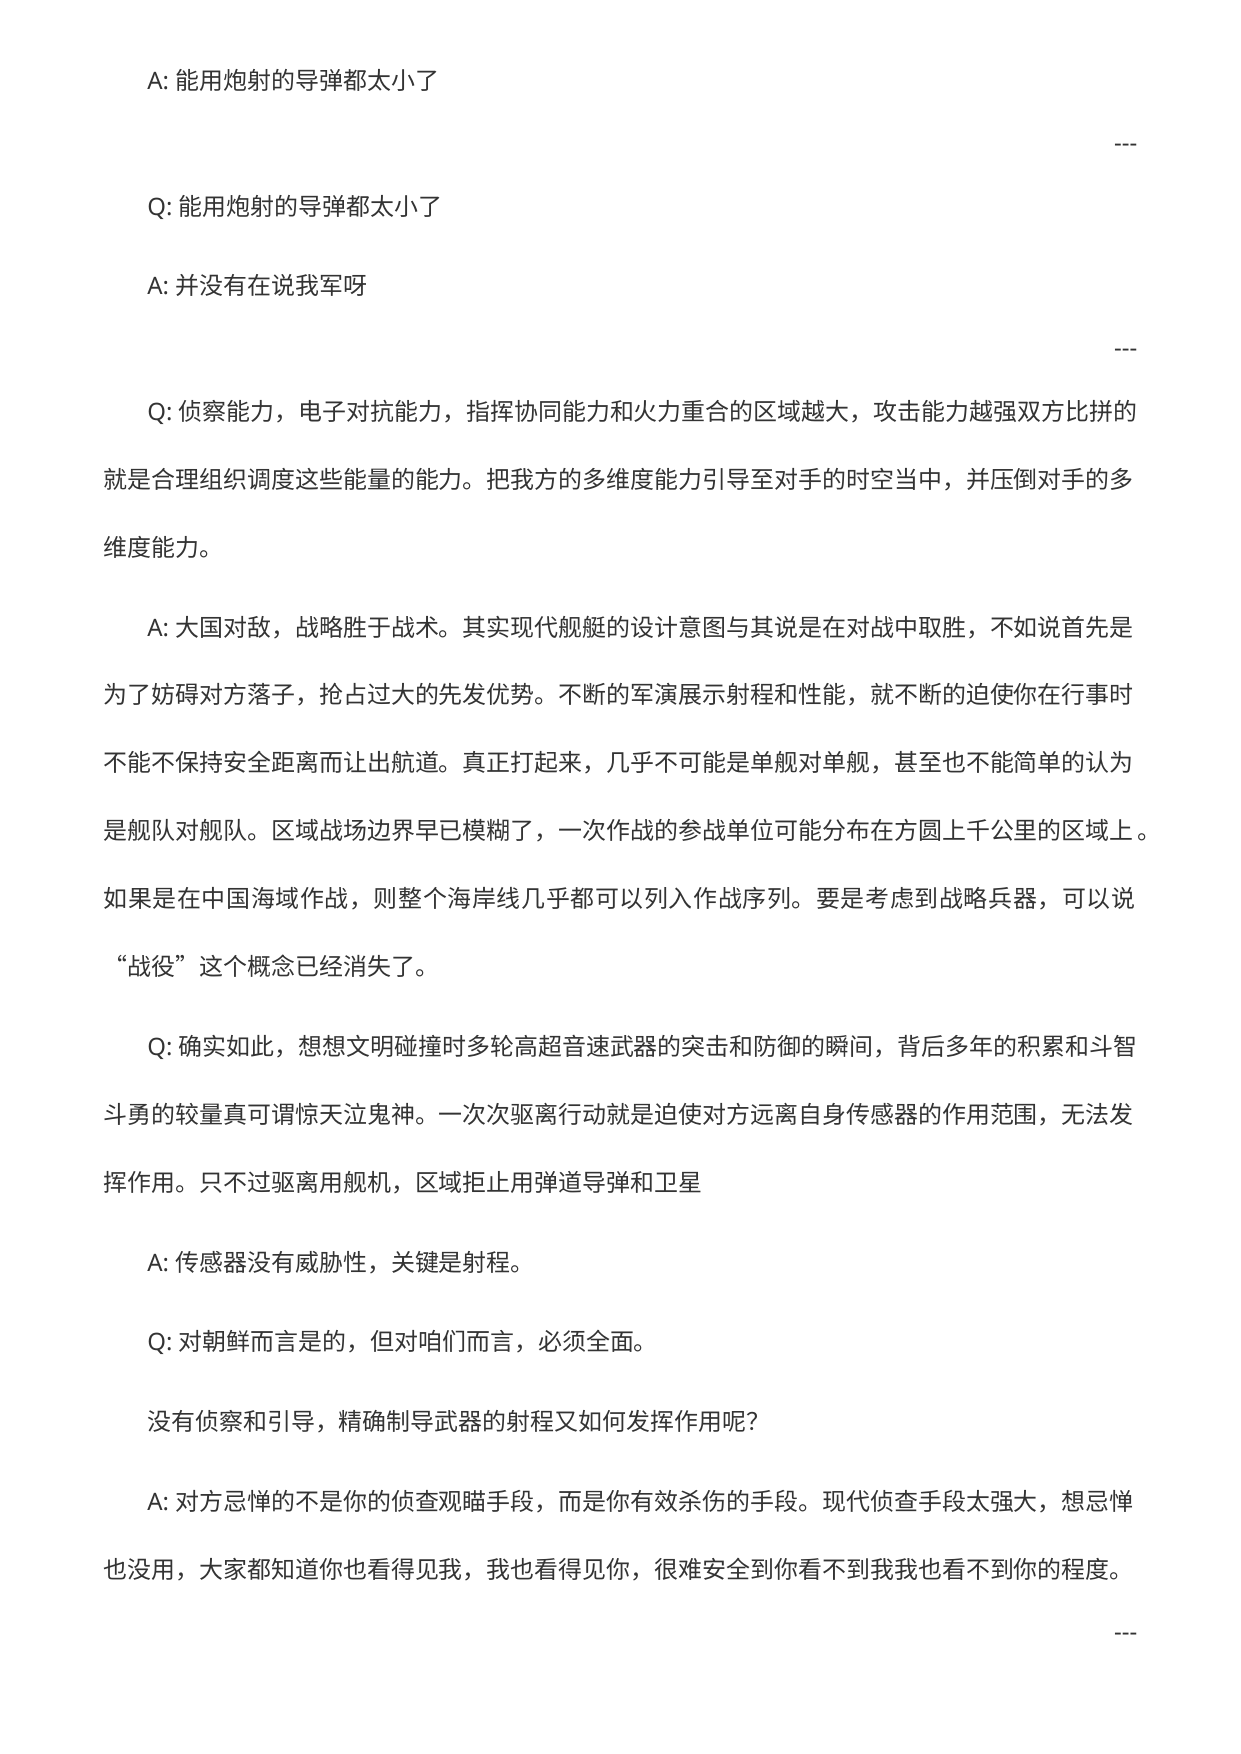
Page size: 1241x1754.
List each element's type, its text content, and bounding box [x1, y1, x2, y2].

text Q: 能用炮射的导弹都太小了 [103, 171, 1137, 238]
text A: 并没有在说我军呀 [103, 250, 1137, 318]
text --- [103, 125, 1137, 159]
text --- [103, 1614, 1137, 1648]
text Q: 对朝鲜而言是的，但对咱们而言，必须全面。 [103, 1306, 1137, 1374]
text --- [103, 330, 1137, 364]
text 没有侦察和引导，精确制导武器的射程又如何发挥作用呢？ [103, 1386, 1137, 1454]
text A: 对方忌惮的不是你的侦查观瞄手段，而是你有效杀伤的手段。现代侦查手段太强大，想忌惮也没用，大家都知道你也看得见我，我也看得见你，很难安全到你看不到我我也看不到你的程度。 [103, 1466, 1137, 1602]
text Q: 侦察能力，电子对抗能力，指挥协同能力和火力重合的区域越大，攻击能力越强双方比拼的就是合理组织调度这些能量的能力。把我方的多维度能力引导至对手的时空当中，并压倒对手的多维度能力。 [103, 376, 1137, 580]
text A: 大国对敌，战略胜于战术。其实现代舰艇的设计意图与其说是在对战中取胜，不如说首先是为了妨碍对方落子，抢占过大的先发优势。不断的军演展示射程和性能，就不断的迫使你在行事时不能不保持安全距离而让出航道。真正打起来，几乎不可能是单舰对单舰，甚至也不能简单的认为是舰队对舰队。区域战场边界早已模糊了，一次作战的参战单位可能分布在方圆上千公里的区域上。如果是在中国海域作战，则整个海岸线几乎都可以列入作战序列。要是考虑到战略兵器，可以说“战役”这个概念已经消失了。 [103, 592, 1137, 999]
text A: 传感器没有威胁性，关键是射程。 [103, 1227, 1137, 1294]
text Q: 确实如此，想想文明碰撞时多轮高超音速武器的突击和防御的瞬间，背后多年的积累和斗智斗勇的较量真可谓惊天泣鬼神。一次次驱离行动就是迫使对方远离自身传感器的作用范围，无法发挥作用。只不过驱离用舰机，区域拒止用弹道导弹和卫星 [103, 1011, 1137, 1215]
text A: 能用炮射的导弹都太小了 [103, 45, 1137, 113]
